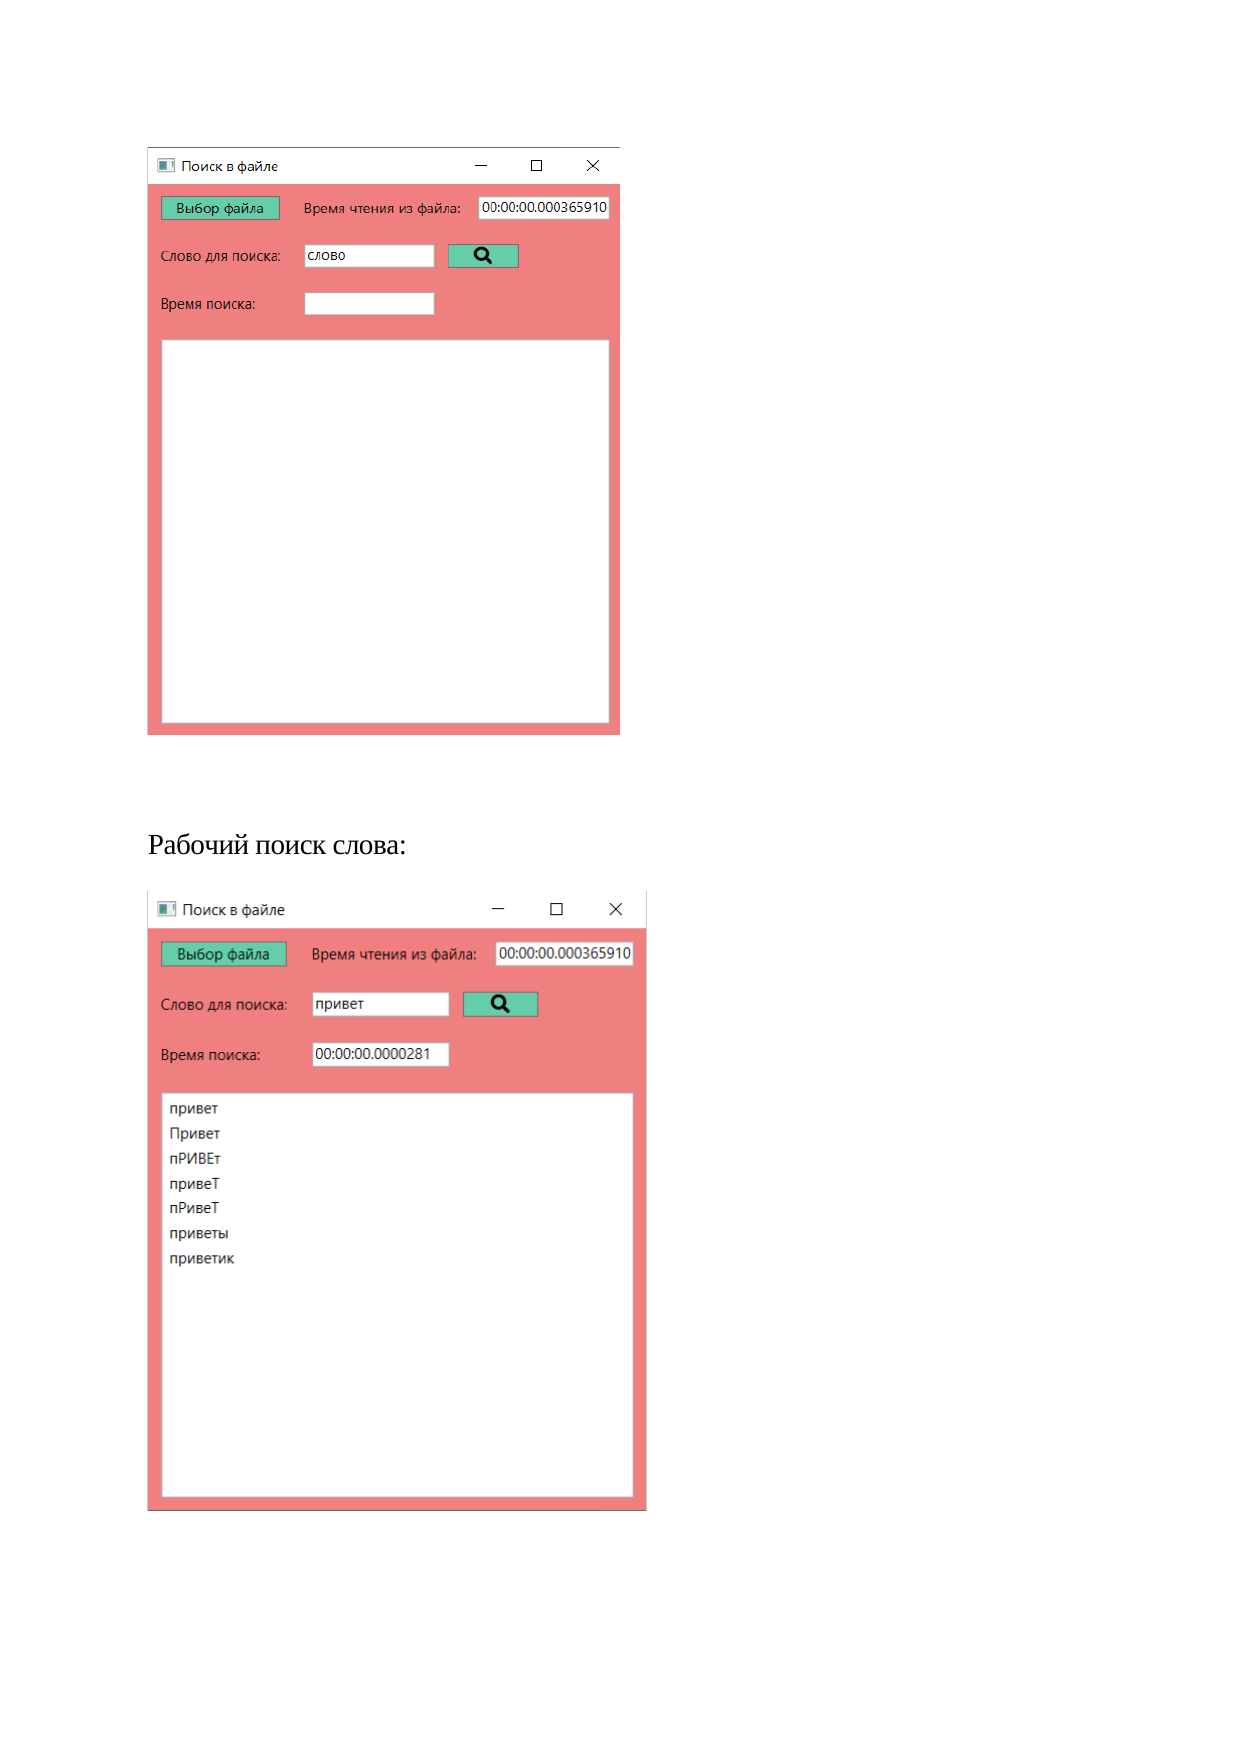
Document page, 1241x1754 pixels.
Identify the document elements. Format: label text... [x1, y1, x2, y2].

picture [147, 147, 621, 735]
text Рабочий поиск слова: [148, 827, 1152, 861]
picture [147, 891, 647, 1511]
